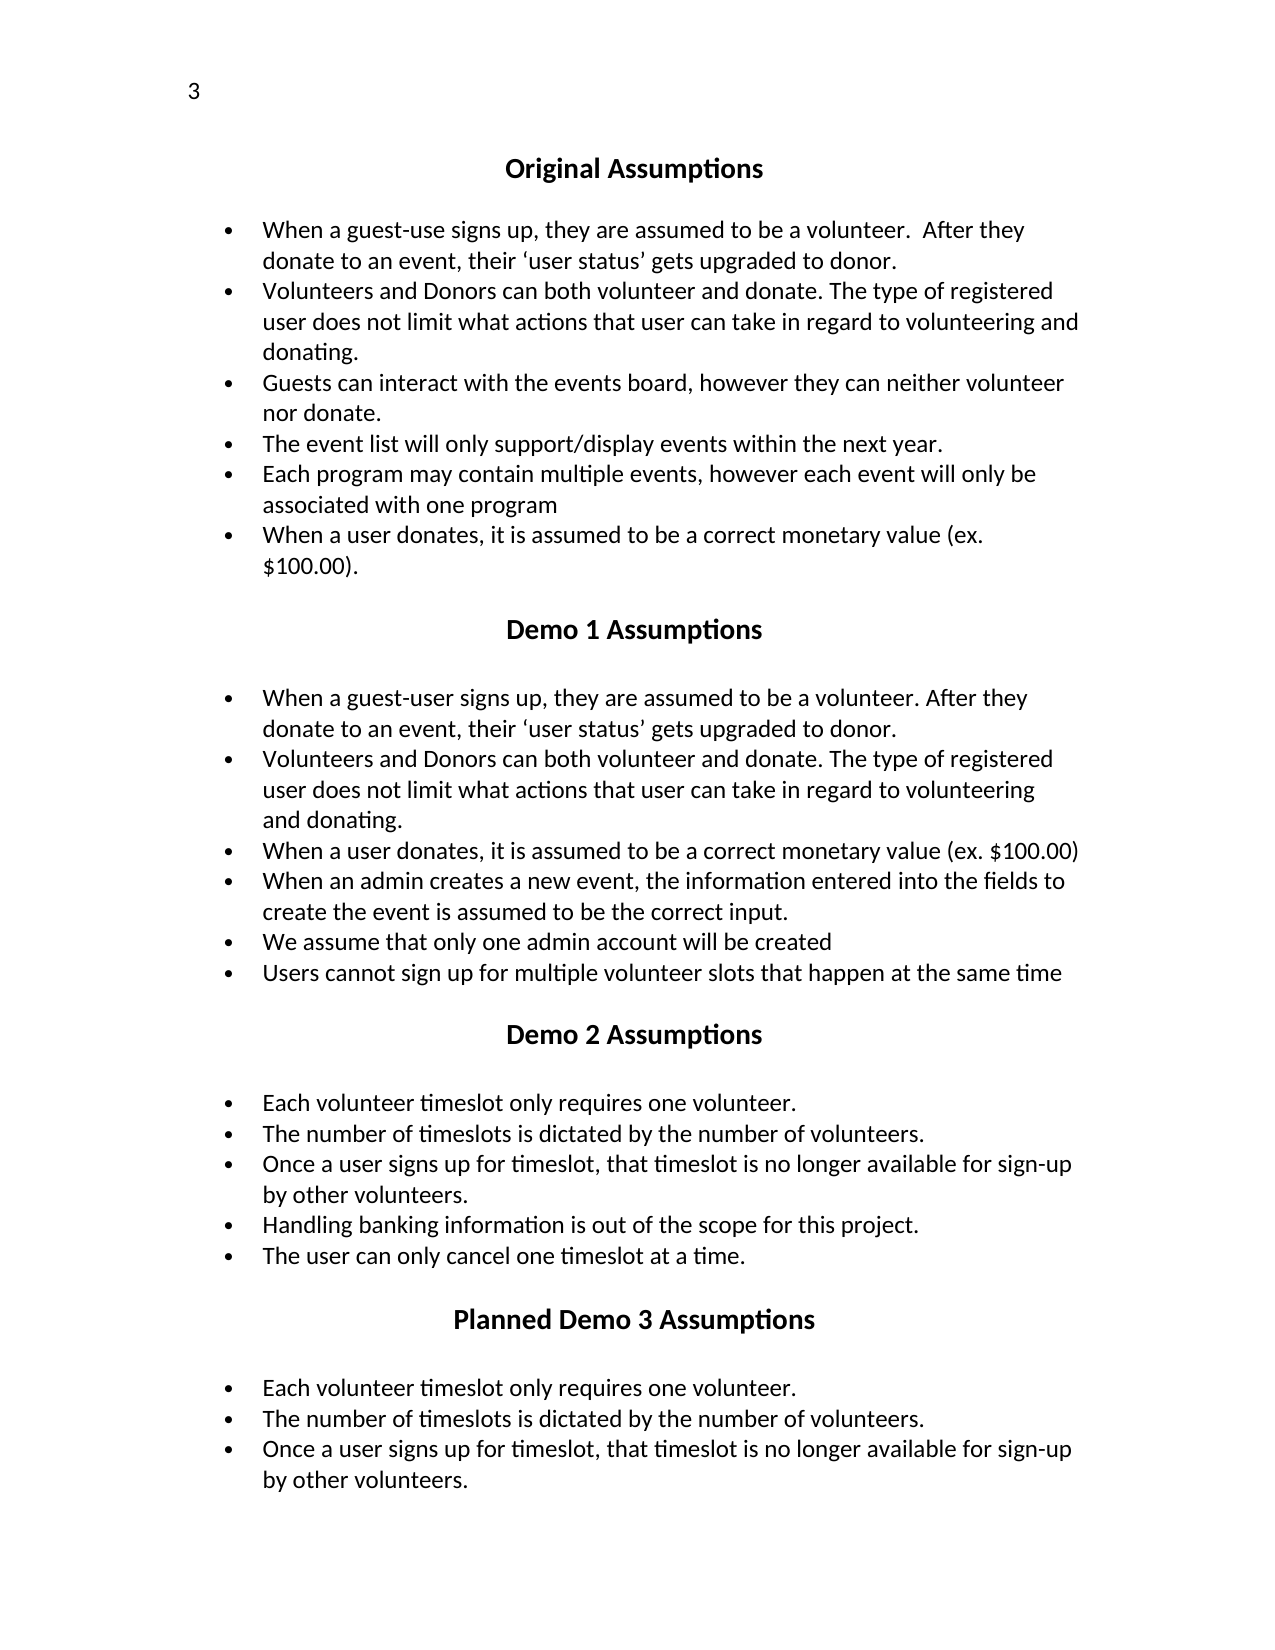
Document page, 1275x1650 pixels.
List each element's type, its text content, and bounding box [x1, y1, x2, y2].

list The number of timeslots is dictated by the number of volunteers. [225, 1118, 1087, 1149]
list Volunteers and Donors can both volunteer and donate. The type of registered user does not limit what actions that user can take in regard to volunteering and donating. [225, 275, 1087, 367]
list Users cannot sign up for multiple volunteer slots that happen at the same time [225, 957, 1087, 988]
list Handling banking information is out of the scope for this project. [225, 1210, 1087, 1240]
list Once a user signs up for timeslot, that timeslot is no longer available for sign-up by other volunteers. [225, 1433, 1087, 1494]
text Demo 1 Assumptions [187, 611, 1087, 647]
list Guests can interact with the events board, however they can neither volunteer nor donate. [225, 367, 1087, 428]
list The number of timeslots is dictated by the number of volunteers. [225, 1403, 1087, 1433]
list Each volunteer timeslot only requires one volunteer. [225, 1372, 1087, 1403]
list When a guest-use signs up, they are assumed to be a volunteer. After they donate to an event, their ‘user status’ gets upgraded to donor. [225, 214, 1087, 275]
list Each program may contain multiple events, however each event will only be associated with one program [225, 458, 1087, 519]
list When a user donates, it is assumed to be a correct monetary value (ex. $100.00). [225, 519, 1087, 581]
list Each volunteer timeslot only requires one volunteer. [225, 1088, 1087, 1118]
list Volunteers and Donors can both volunteer and donate. The type of registered user does not limit what actions that user can take in regard to volunteering and donating. ​ [225, 743, 1087, 835]
list We assume that only one admin account will be created​ [225, 927, 1087, 957]
text Planned Demo 3 Assumptions [187, 1301, 1087, 1337]
list Once a user signs up for timeslot, that timeslot is no longer available for sign-up by other volunteers. [225, 1149, 1087, 1210]
list When an admin creates a new event, the information entered into the fields to create the event is assumed to be the correct input. ​ [225, 866, 1087, 927]
list When a guest-user signs up, they are assumed to be a volunteer. After they donate to an event, their ‘user status’ gets upgraded to donor. ​ [225, 682, 1087, 743]
list The event list will only support/display events within the next year. [225, 428, 1087, 458]
list When a user donates, it is assumed to be a correct monetary value (ex. $100.00)​ [225, 835, 1087, 866]
text Demo 2 Assumptions [187, 1016, 1087, 1052]
text Original Assumptions [187, 150, 1087, 186]
list The user can only cancel one timeslot at a time. [225, 1240, 1087, 1271]
